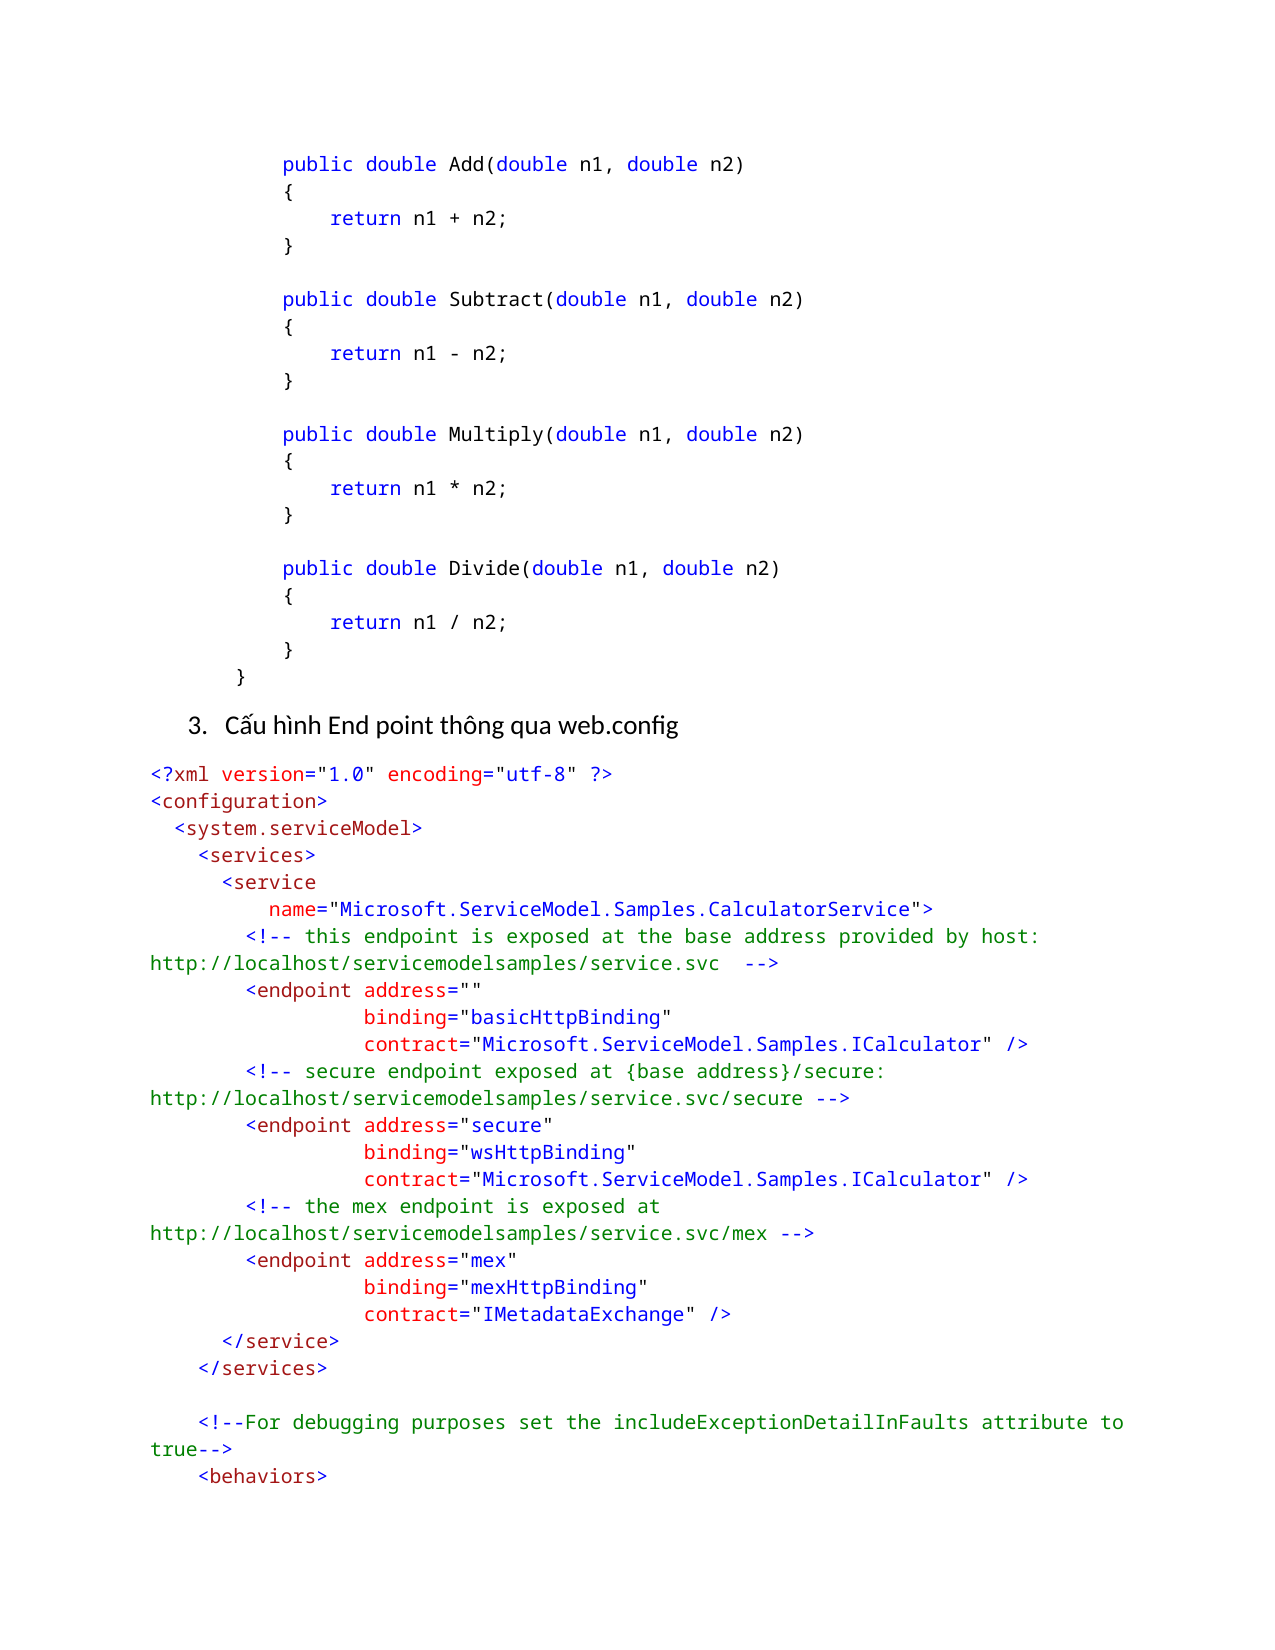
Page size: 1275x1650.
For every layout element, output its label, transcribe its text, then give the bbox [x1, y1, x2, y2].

text <?xml version="1.0" encoding="utf-8" ?> [150, 761, 1125, 788]
text contract="Microsoft.ServiceModel.Samples.ICalculator" /> [150, 1165, 1125, 1192]
text } [187, 366, 1125, 393]
text <endpoint address="mex" [150, 1246, 1125, 1273]
text } [187, 636, 1125, 663]
text <service [150, 868, 1125, 896]
text <behaviors> [150, 1462, 1125, 1489]
text { [187, 447, 1125, 474]
text return n1 - n2; [187, 339, 1125, 366]
text name="Microsoft.ServiceModel.Samples.CalculatorService"> [150, 896, 1125, 922]
text public double Divide(double n1, double n2) [187, 555, 1125, 582]
text <!-- secure endpoint exposed at {base address}/secure: http://localhost/servicemodelsamples/service.svc/secure --> [150, 1057, 1125, 1111]
text </service> [150, 1327, 1125, 1354]
text public double Multiply(double n1, double n2) [187, 420, 1125, 447]
text <system.serviceModel> [150, 814, 1125, 842]
text contract="Microsoft.ServiceModel.Samples.ICalculator" /> [150, 1030, 1125, 1057]
text { [187, 582, 1125, 609]
text return n1 + n2; [187, 204, 1125, 231]
text <!--For debugging purposes set the includeExceptionDetailInFaults attribute to true--> [150, 1408, 1125, 1462]
text contract="IMetadataExchange" /> [150, 1300, 1125, 1327]
text binding="wsHttpBinding" [150, 1138, 1125, 1165]
list Cấu hình End point thông qua web.config [187, 708, 1125, 741]
text } [187, 231, 1125, 258]
text public double Add(double n1, double n2) [187, 150, 1125, 177]
text binding="mexHttpBinding" [150, 1273, 1125, 1300]
text </services> [150, 1354, 1125, 1381]
text } [187, 501, 1125, 528]
text { [187, 177, 1125, 204]
text <endpoint address="secure" [150, 1111, 1125, 1138]
text return n1 / n2; [187, 609, 1125, 636]
text <endpoint address="" [150, 976, 1125, 1003]
text public double Subtract(double n1, double n2) [187, 285, 1125, 312]
text <!-- the mex endpoint is exposed at http://localhost/servicemodelsamples/service.svc/mex --> [150, 1192, 1125, 1246]
text binding="basicHttpBinding" [150, 1003, 1125, 1030]
text <services> [150, 842, 1125, 868]
text <configuration> [150, 788, 1125, 814]
text { [187, 312, 1125, 339]
text <!-- this endpoint is exposed at the base address provided by host: http://localhost/servicemodelsamples/service.svc --> [150, 922, 1125, 976]
text } [187, 663, 1125, 689]
text return n1 * n2; [187, 474, 1125, 501]
